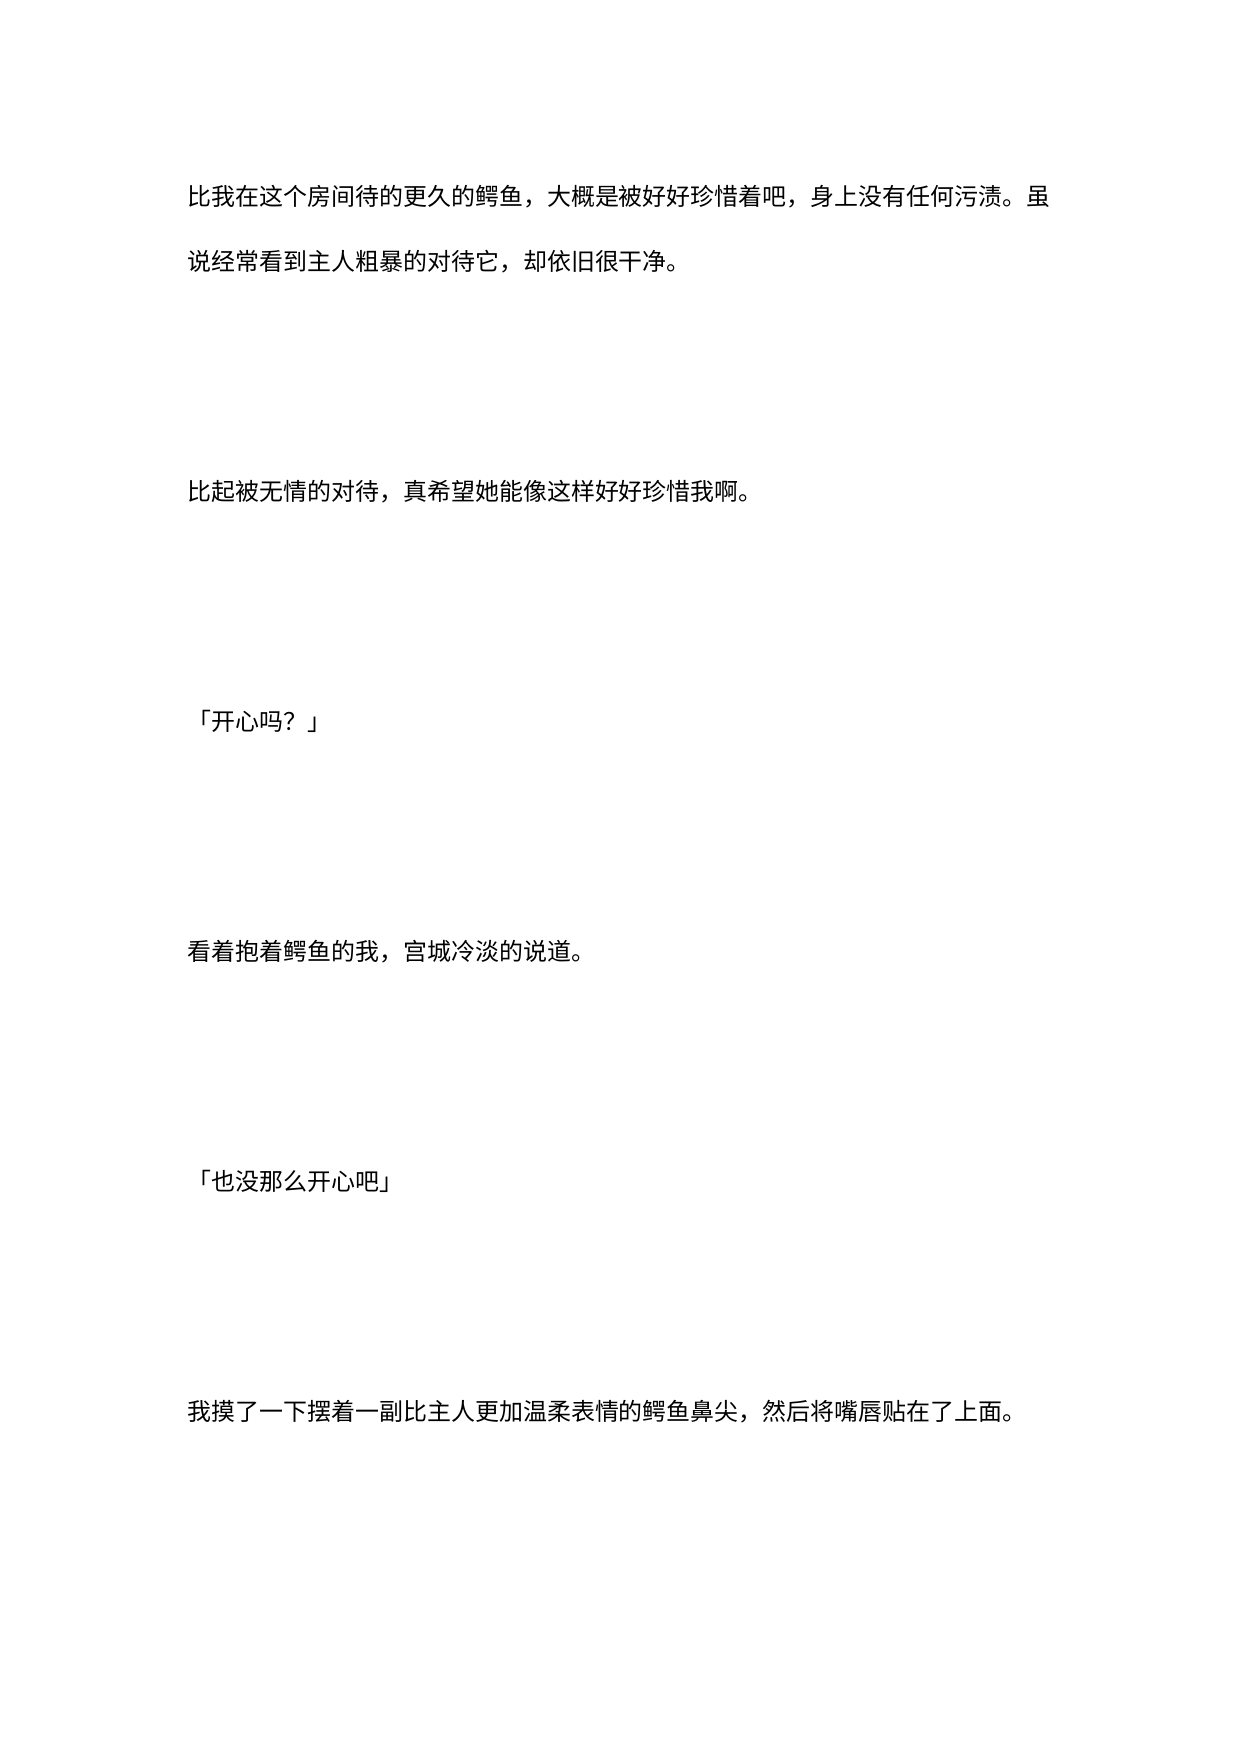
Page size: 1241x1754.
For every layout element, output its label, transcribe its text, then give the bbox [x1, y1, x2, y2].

text 比起被无情的对待，真希望她能像这样好好珍惜我啊。 [187, 457, 1053, 522]
text 比我在这个房间待的更久的鳄鱼，大概是被好好珍惜着吧，身上没有任何污渍。虽说经常看到主人粗暴的对待它，却依旧很干净。 [187, 162, 1053, 292]
text 「也没那么开心吧」 [187, 1147, 1053, 1212]
text 我摸了一下摆着一副比主人更加温柔表情的鳄鱼鼻尖，然后将嘴唇贴在了上面。 [187, 1377, 1053, 1442]
text 看着抱着鳄鱼的我，宫城冷淡的说道。 [187, 917, 1053, 982]
text 「开心吗？」 [187, 687, 1053, 752]
